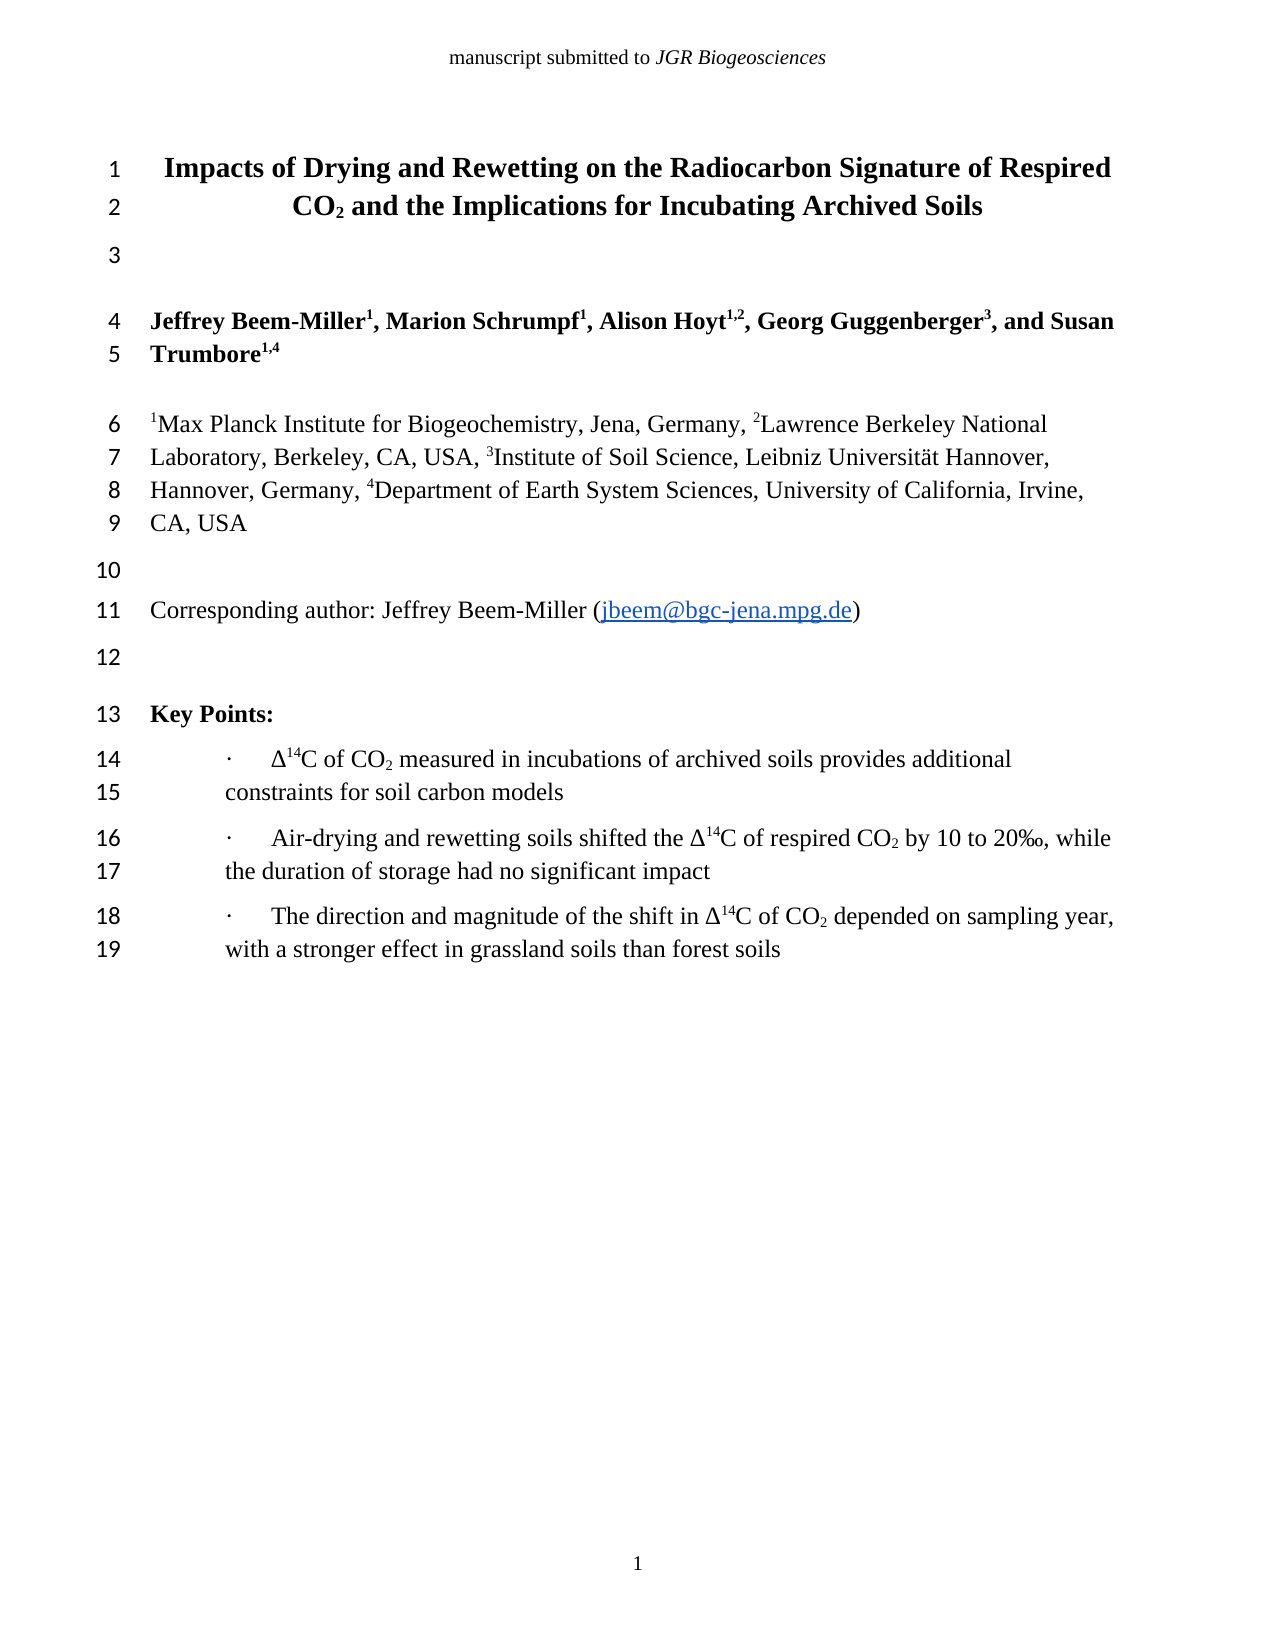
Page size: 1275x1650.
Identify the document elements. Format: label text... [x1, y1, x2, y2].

text Jeffrey Beem-Miller1, Marion Schrumpf1, Alison Hoyt1,2, Georg Guggenberger3, and Susan Trumbore1,4 [150, 306, 1125, 368]
text Key Points: [150, 699, 1125, 727]
text Impacts of Drying and Rewetting on the Radiocarbon Signature of Respired CO2 and the Implications for Incubating Archived Soils [150, 150, 1125, 222]
text · The direction and magnitude of the shift in ∆14C of CO2 depended on sampling year, with a stronger effect in grassland soils than forest soils [225, 901, 1125, 963]
text · Air-drying and rewetting soils shifted the ∆14C of respired CO2 by 10 to 20‰, while the duration of storage had no significant impact [225, 823, 1125, 884]
text 1Max Planck Institute for Biogeochemistry, Jena, Germany, 2Lawrence Berkeley National Laboratory, Berkeley, CA, USA, 3Institute of Soil Science, Leibniz Universität Hannover, Hannover, Germany, 4Department of Earth System Sciences, University of California, Irvine, CA, USA [150, 409, 1125, 537]
text Corresponding author: Jeffrey Beem-Miller (jbeem@bgc-jena.mpg.de) [150, 595, 1125, 624]
text · ∆14C of CO2 measured in incubations of archived soils provides additional constraints for soil carbon models [225, 744, 1125, 806]
